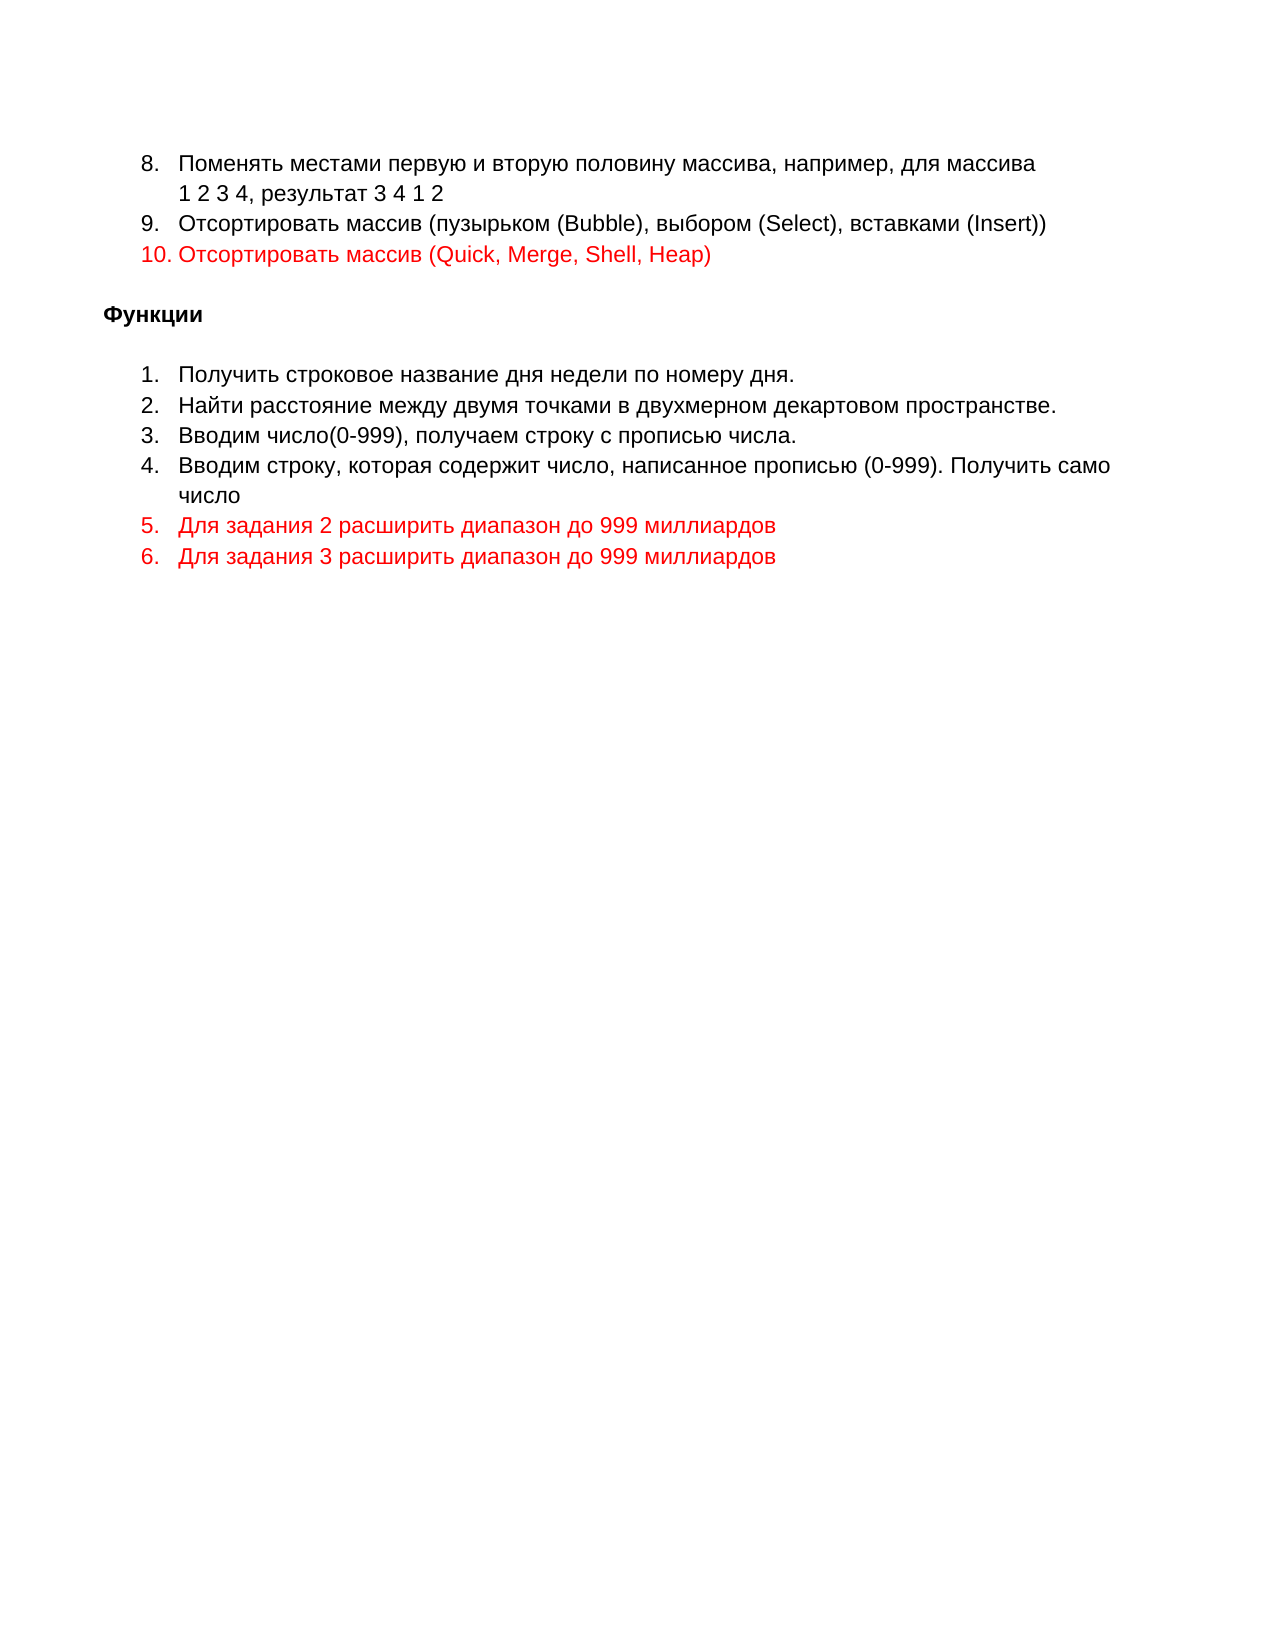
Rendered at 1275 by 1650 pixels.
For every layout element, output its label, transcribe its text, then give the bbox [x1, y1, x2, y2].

list Отсортировать массив (Quick, Merge, Shell, Heap) [141, 241, 1125, 267]
list Вводим число(0-999), получаем строку с прописью числа. [141, 422, 1125, 448]
text Функции [103, 301, 1125, 327]
list Для задания 2 расширить диапазон до 999 миллиардов [141, 512, 1125, 539]
list Отсортировать массив (пузырьком (Bubble), выбором (Select), вставками (Insert)) [141, 210, 1125, 237]
list Найти расстояние между двумя точками в двухмерном декартовом пространстве. [141, 392, 1125, 418]
list Поменять местами первую и вторую половину массива, например, для массива 1 2 3 4, результат 3 4 1 2 [141, 150, 1125, 207]
list Вводим строку, которая содержит число, написанное прописью (0-999). Получить само число [141, 452, 1125, 509]
list Для задания 3 расширить диапазон до 999 миллиардов [141, 543, 1125, 569]
list Получить строковое название дня недели по номеру дня. [141, 361, 1125, 388]
